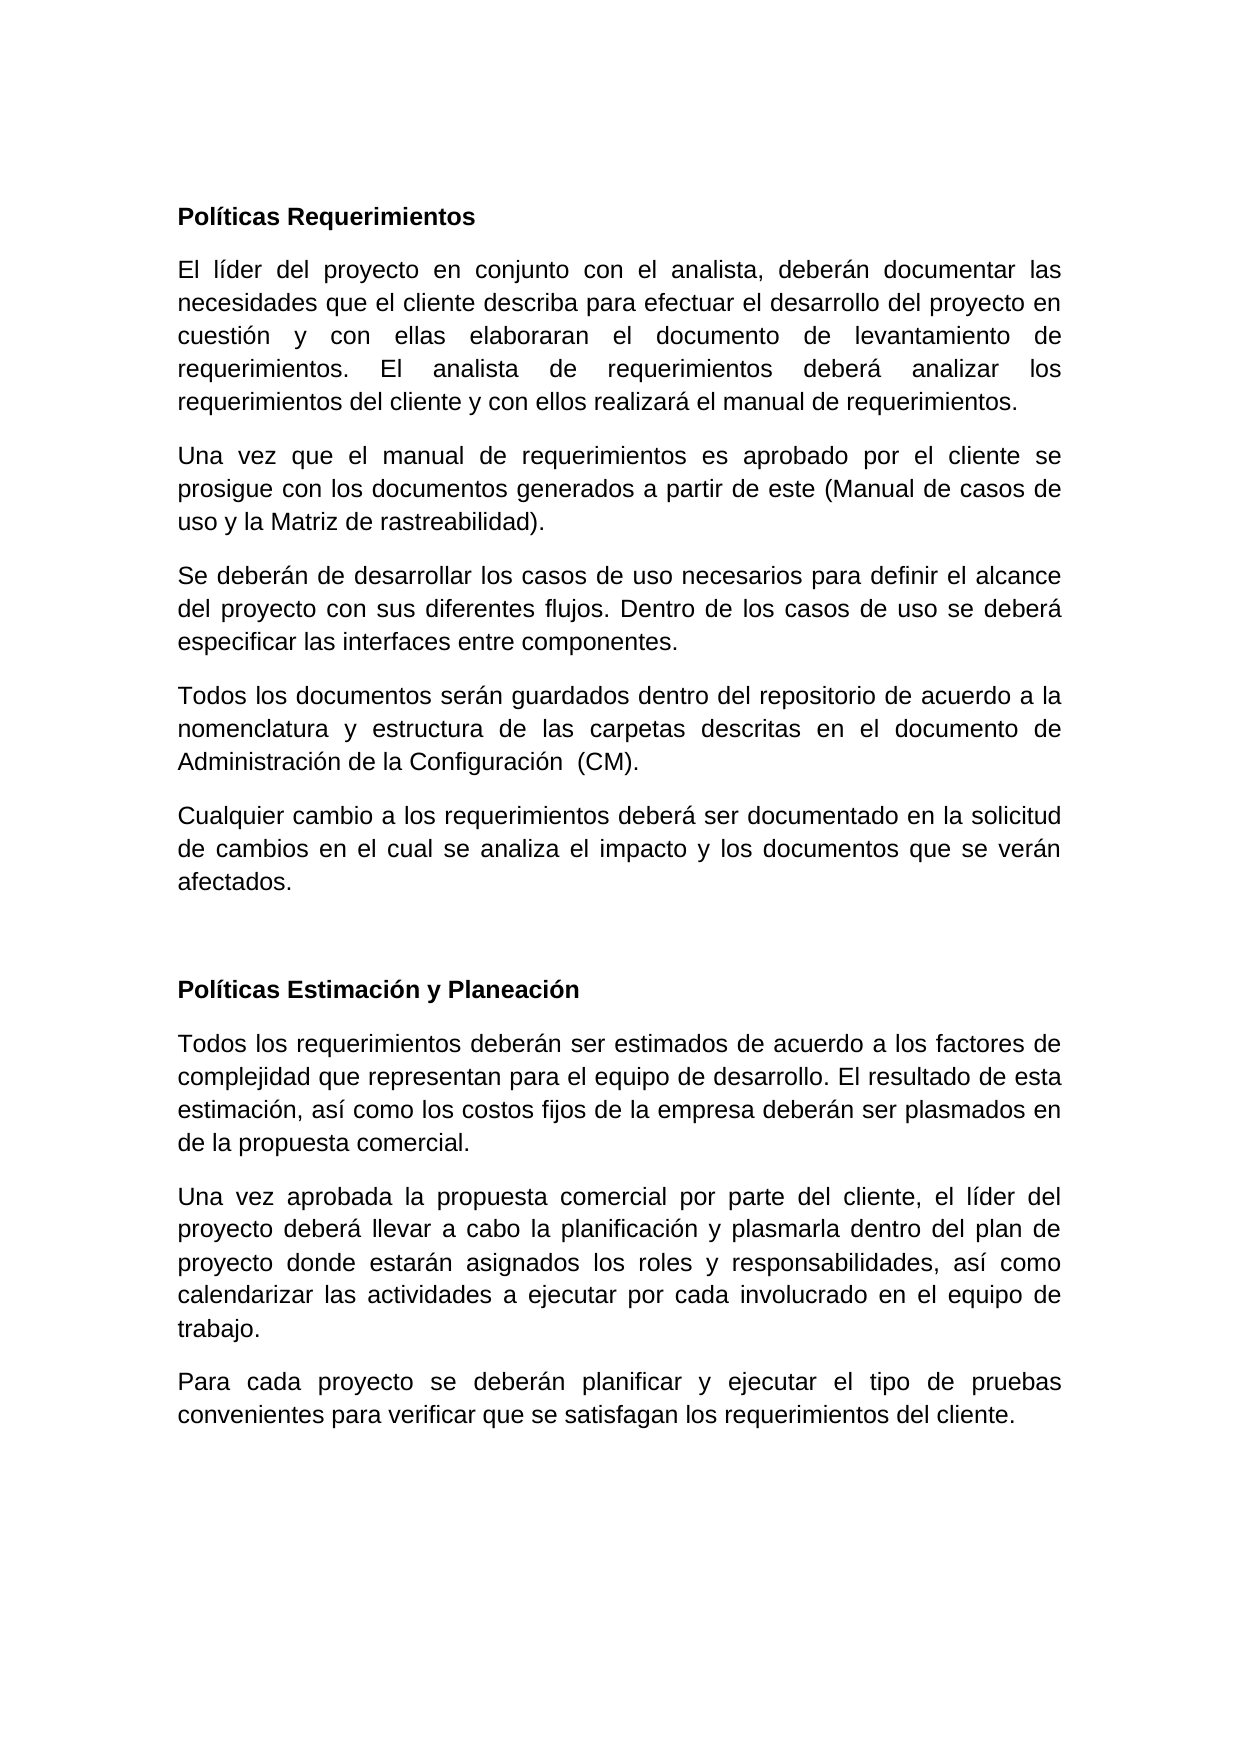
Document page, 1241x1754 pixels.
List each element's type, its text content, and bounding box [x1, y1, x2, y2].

text Cualquier cambio a los requerimientos deberá ser documentado en la solicitud de cambios en el cual se analiza el impacto y los documentos que se verán afectados. [177, 801, 1063, 896]
text Políticas Requerimientos [177, 201, 1063, 230]
text Políticas Estimación y Planeación [177, 975, 1063, 1003]
text Una vez aprobada la propuesta comercial por parte del cliente, el líder del proyecto deberá llevar a cabo la planificación y plasmarla dentro del plan de proyecto donde estarán asignados los roles y responsabilidades, así como calendarizar las actividades a ejecutar por cada involucrado en el equipo de trabajo. [177, 1181, 1063, 1342]
text Una vez que el manual de requerimientos es aprobado por el cliente se prosigue con los documentos generados a partir de este (Manual de casos de uso y la Matriz de rastreabilidad). [177, 441, 1063, 536]
text Todos los requerimientos deberán ser estimados de acuerdo a los factores de complejidad que representan para el equipo de desarrollo. El resultado de esta estimación, así como los costos fijos de la empresa deberán ser plasmados en de la propuesta comercial. [177, 1028, 1063, 1156]
text Todos los documentos serán guardados dentro del repositorio de acuerdo a la nomenclatura y estructura de las carpetas descritas en el documento de Administración de la Configuración (CM). [177, 681, 1063, 776]
text Se deberán de desarrollar los casos de uso necesarios para definir el alcance del proyecto con sus diferentes flujos. Dentro de los casos de uso se deberá especificar las interfaces entre componentes. [177, 561, 1063, 656]
text Para cada proyecto se deberán planificar y ejecutar el tipo de pruebas convenientes para verificar que se satisfagan los requerimientos del cliente. [177, 1367, 1063, 1429]
text El líder del proyecto en conjunto con el analista, deberán documentar las necesidades que el cliente describa para efectuar el desarrollo del proyecto en cuestión y con ellas elaboraran el documento de levantamiento de requerimientos. El analista de requerimientos deberá analizar los requerimientos del cliente y con ellos realizará el manual de requerimientos. [177, 255, 1063, 416]
